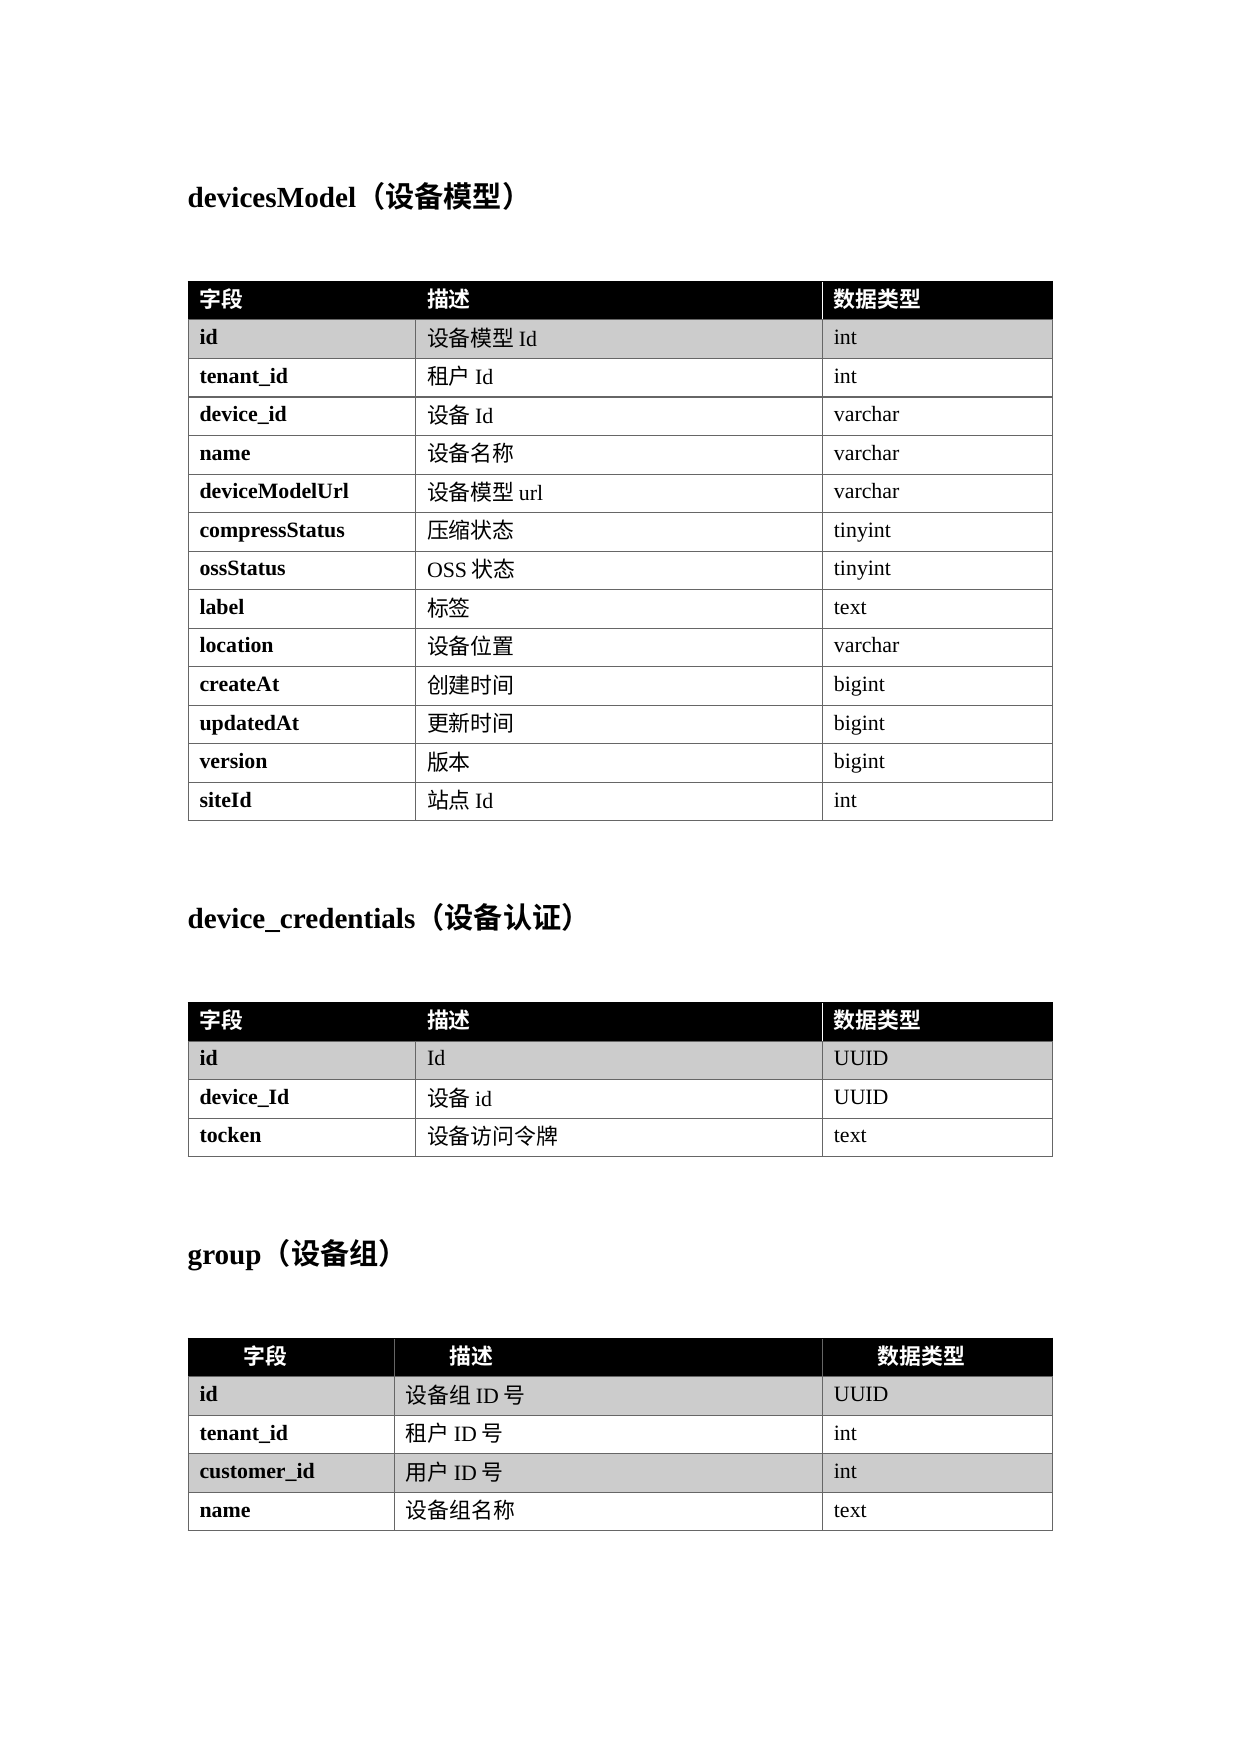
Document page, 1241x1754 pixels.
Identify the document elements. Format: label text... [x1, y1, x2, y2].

table_cell varchar [823, 629, 1052, 666]
table_cell int [823, 1454, 1052, 1492]
table_cell device_id [189, 398, 415, 435]
table_cell 版本 [416, 744, 822, 782]
table_cell 设备组名称 [395, 1493, 822, 1530]
table_cell 设备访问令牌 [416, 1119, 822, 1156]
table_cell 设备id [416, 1080, 822, 1118]
table_cell createAt [189, 667, 415, 705]
table_cell customer_id [189, 1454, 394, 1492]
table_cell location [189, 629, 415, 666]
table_cell siteId [189, 783, 415, 820]
table_header 数据类型 [823, 1003, 1052, 1041]
table_cell id [189, 1377, 394, 1415]
table_cell compressStatus [189, 513, 415, 551]
table_cell text [823, 1119, 1052, 1156]
subtitle device_credentials（设备认证） [187, 883, 1053, 948]
table_cell tocken [189, 1119, 415, 1156]
table_cell 设备名称 [416, 436, 822, 473]
table_cell updatedAt [189, 706, 415, 743]
table_cell 用户ID号 [395, 1454, 822, 1492]
table_cell name [189, 1493, 394, 1530]
table_cell 标签 [416, 590, 822, 628]
table_cell varchar [823, 398, 1052, 435]
table_cell id [189, 320, 415, 358]
table_cell Id [416, 1042, 822, 1079]
table_cell UUID [823, 1377, 1052, 1415]
table_cell OSS状态 [416, 552, 822, 589]
table_cell 租户Id [416, 359, 822, 396]
table_cell int [823, 1416, 1052, 1453]
table_cell bigint [823, 706, 1052, 743]
table_cell 设备组ID号 [395, 1377, 822, 1415]
table_cell 设备Id [416, 398, 822, 435]
table_cell 设备模型url [416, 475, 822, 512]
table_cell tinyint [823, 552, 1052, 589]
table_cell text [823, 1493, 1052, 1530]
table_header 字段 [189, 1339, 394, 1376]
table_cell int [823, 320, 1052, 358]
table_cell 设备模型Id [416, 320, 822, 358]
table_header 描述 [395, 1339, 822, 1376]
table_cell version [189, 744, 415, 782]
table_cell int [823, 783, 1052, 820]
table_cell device_Id [189, 1080, 415, 1118]
table_cell name [189, 436, 415, 473]
table_cell varchar [823, 475, 1052, 512]
table_cell ossStatus [189, 552, 415, 589]
table_cell varchar [823, 436, 1052, 473]
table_cell 站点Id [416, 783, 822, 820]
subtitle devicesModel（设备模型） [187, 162, 1053, 227]
table_cell bigint [823, 667, 1052, 705]
table_cell UUID [823, 1042, 1052, 1079]
table_cell int [823, 359, 1052, 396]
table_cell 设备位置 [416, 629, 822, 666]
table_header 描述 [416, 1003, 822, 1041]
table_cell deviceModelUrl [189, 475, 415, 512]
table_cell 压缩状态 [416, 513, 822, 551]
table_header 字段 [189, 1003, 416, 1041]
table_cell text [823, 590, 1052, 628]
table_cell label [189, 590, 415, 628]
table_header 描述 [416, 282, 822, 319]
table_cell id [189, 1042, 415, 1079]
table_cell UUID [823, 1080, 1052, 1118]
table_cell 创建时间 [416, 667, 822, 705]
table_cell 更新时间 [416, 706, 822, 743]
table_header 字段 [189, 282, 416, 319]
table_cell bigint [823, 744, 1052, 782]
table_cell 租户ID号 [395, 1416, 822, 1453]
table_header 数据类型 [823, 282, 1052, 319]
subtitle group（设备组） [187, 1219, 1053, 1284]
table_cell tinyint [823, 513, 1052, 551]
table_cell tenant_id [189, 359, 415, 396]
table_header 数据类型 [823, 1339, 1052, 1376]
table_cell tenant_id [189, 1416, 394, 1453]
